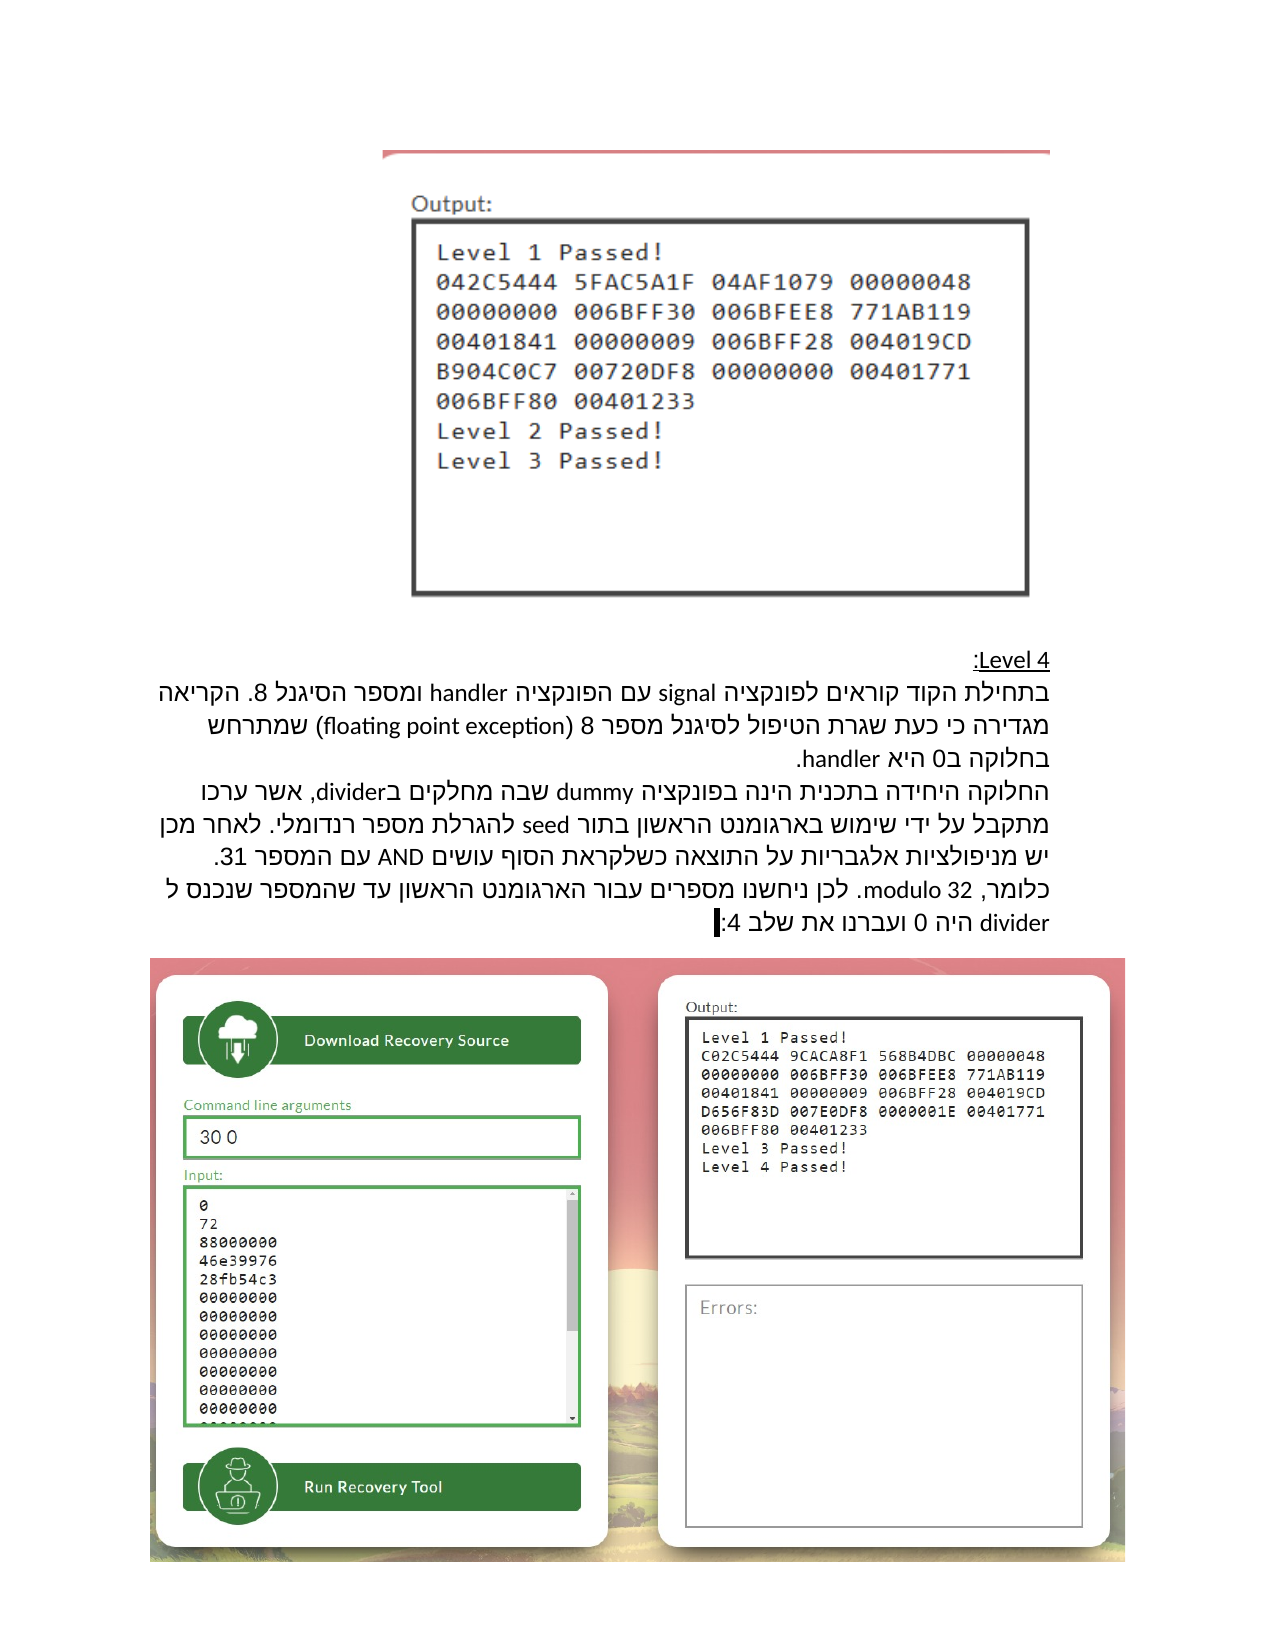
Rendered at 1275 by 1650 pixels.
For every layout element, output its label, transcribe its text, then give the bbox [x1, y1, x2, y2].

picture [382, 150, 1050, 610]
picture [150, 958, 1125, 1562]
list בתחילת הקוד קוראים לפונקציה signal עם הפונקציה handler ומספר הסיגנל 8. הקריאה מגדירה כי כעת שגרת הטיפול לסיגנל מספר 8 (floating point exception) שמתרחש בחלוקה ב0 היא handler. [150, 677, 1050, 773]
list Level 4: [150, 644, 1050, 675]
list החלוקה היחידה בתכנית הינה בפונקציה dummy שבה מחלקים בdivider, אשר ערכו מתקבל על ידי שימוש בארגומנט הראשון בתור seed להגרלת מספר רנדומלי. לאחר מכן יש מניפולציות אלגבריות על התוצאה כשלקראת הסוף עושים AND עם המספר 31. כלומר, modulo 32. לכן ניחשנו מספרים עבור הארגומנט הראשון עד שהמספר שנכנס לdivider היה 0 ועברנו את שלב 4: [150, 776, 1050, 938]
